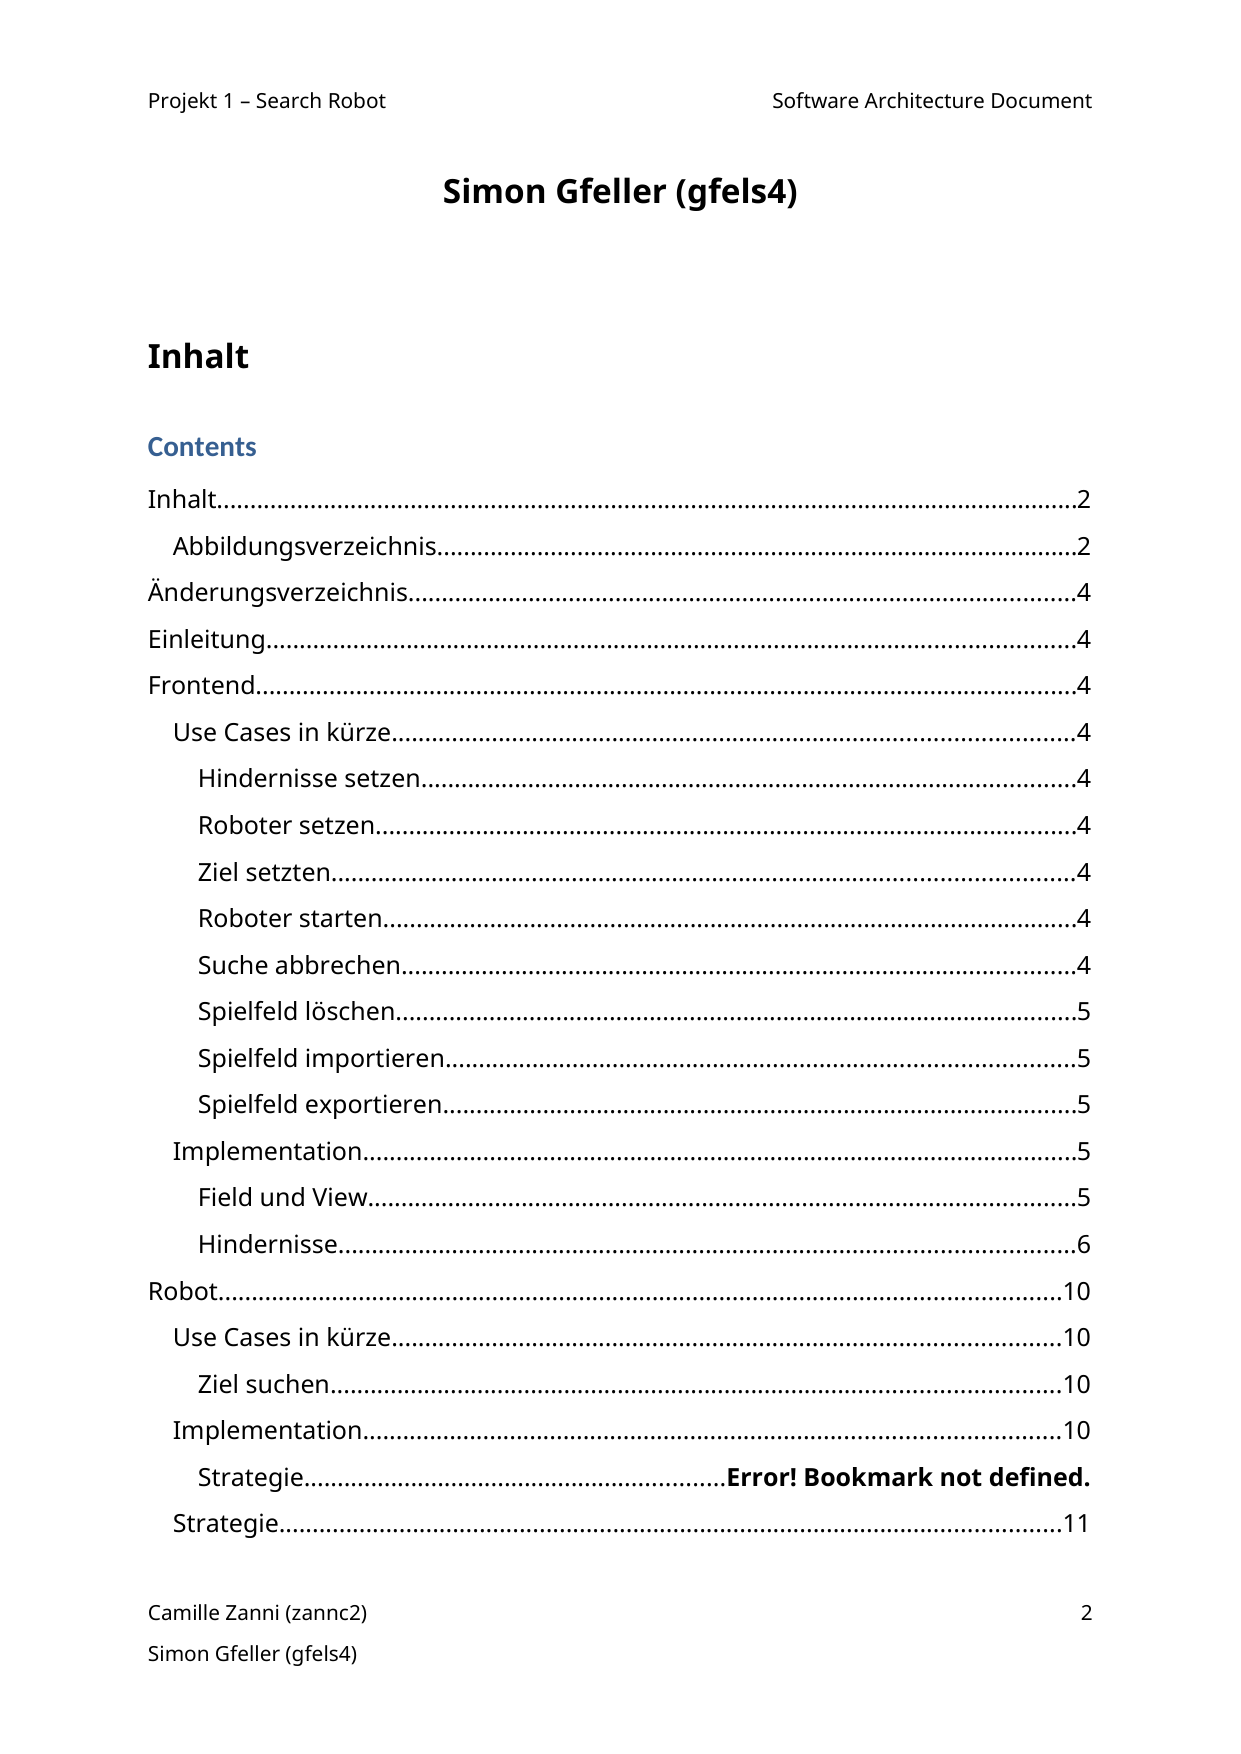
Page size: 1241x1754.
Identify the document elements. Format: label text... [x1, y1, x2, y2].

text Simon Gfeller (gfels4) [148, 168, 1093, 213]
subtitle Inhalt [148, 333, 1093, 378]
